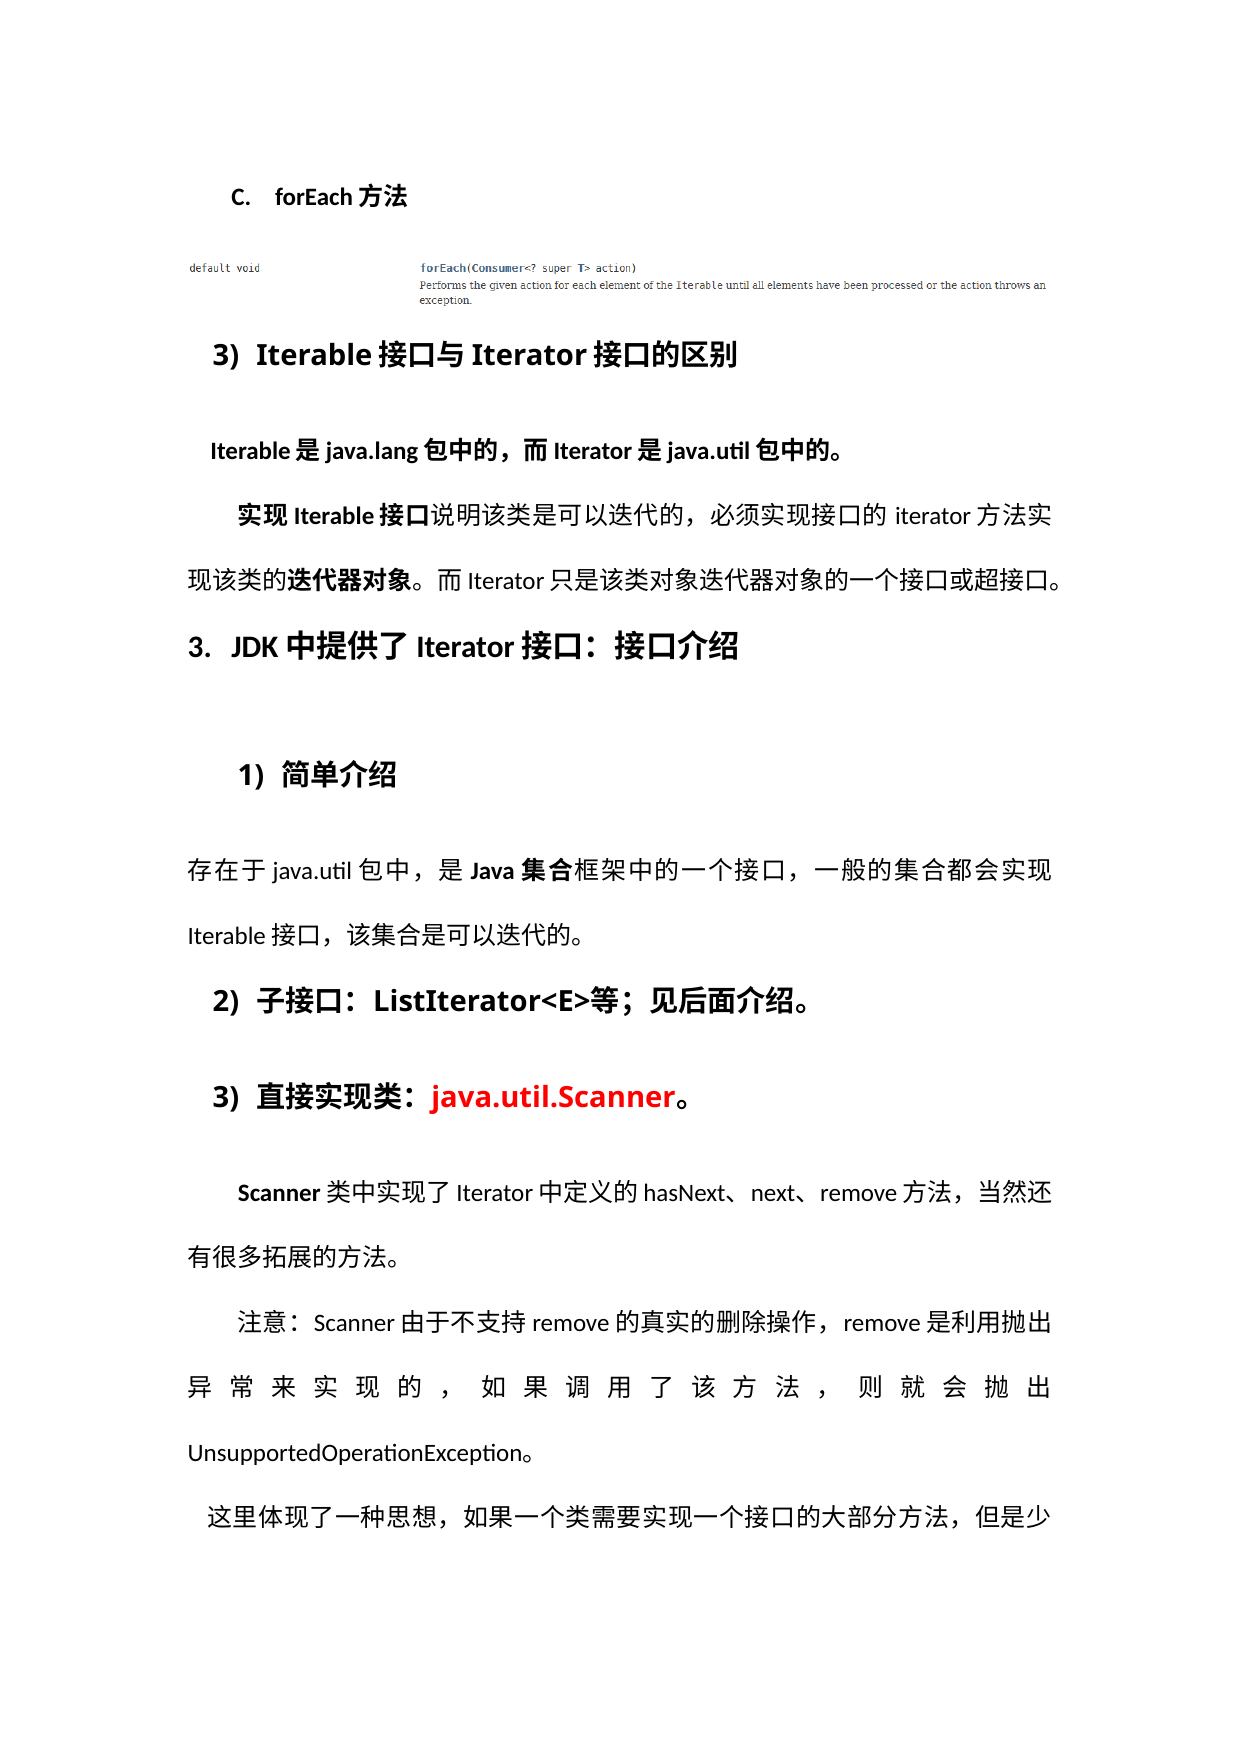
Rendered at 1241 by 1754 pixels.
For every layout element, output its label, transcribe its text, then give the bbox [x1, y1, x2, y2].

subtitle 子接口：ListIterator<E>等；见后面介绍。 [212, 966, 1028, 1031]
subtitle 直接实现类：java.util.Scanner。 [212, 1062, 1028, 1127]
text Iterable是java.lang包中的，而Iterator是java.util包中的。 [187, 416, 1053, 481]
text 注意：Scanner由于不支持remove的真实的删除操作，remove是利用抛出异常来实现的，如果调用了该方法，则就会抛出UnsupportedOperationException。 [187, 1288, 1053, 1483]
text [187, 1483, 1053, 1548]
subtitle 简单介绍 [237, 740, 1028, 805]
subtitle Iterable接口与Iterator接口的区别 [212, 321, 1028, 386]
subtitle forEach方法 [231, 162, 1053, 227]
text Scanner 类中实现了Iterator中定义的hasNext、next、remove方法，当然还有很多拓展的方法。 [187, 1158, 1053, 1288]
subtitle JDK中提供了Iterator接口：接口介绍 [187, 611, 1053, 676]
text 实现Iterable接口说明该类是可以迭代的，必须实现接口的iterator方法实现该类的迭代器对象。而Iterator只是该类对象迭代器对象的一个接口或超接口。 [187, 481, 1053, 611]
picture [187, 255, 1053, 306]
text 存在于java.util包中，是Java集合框架中的一个接口，一般的集合都会实现Iterable接口，该集合是可以迭代的。 [187, 836, 1053, 966]
